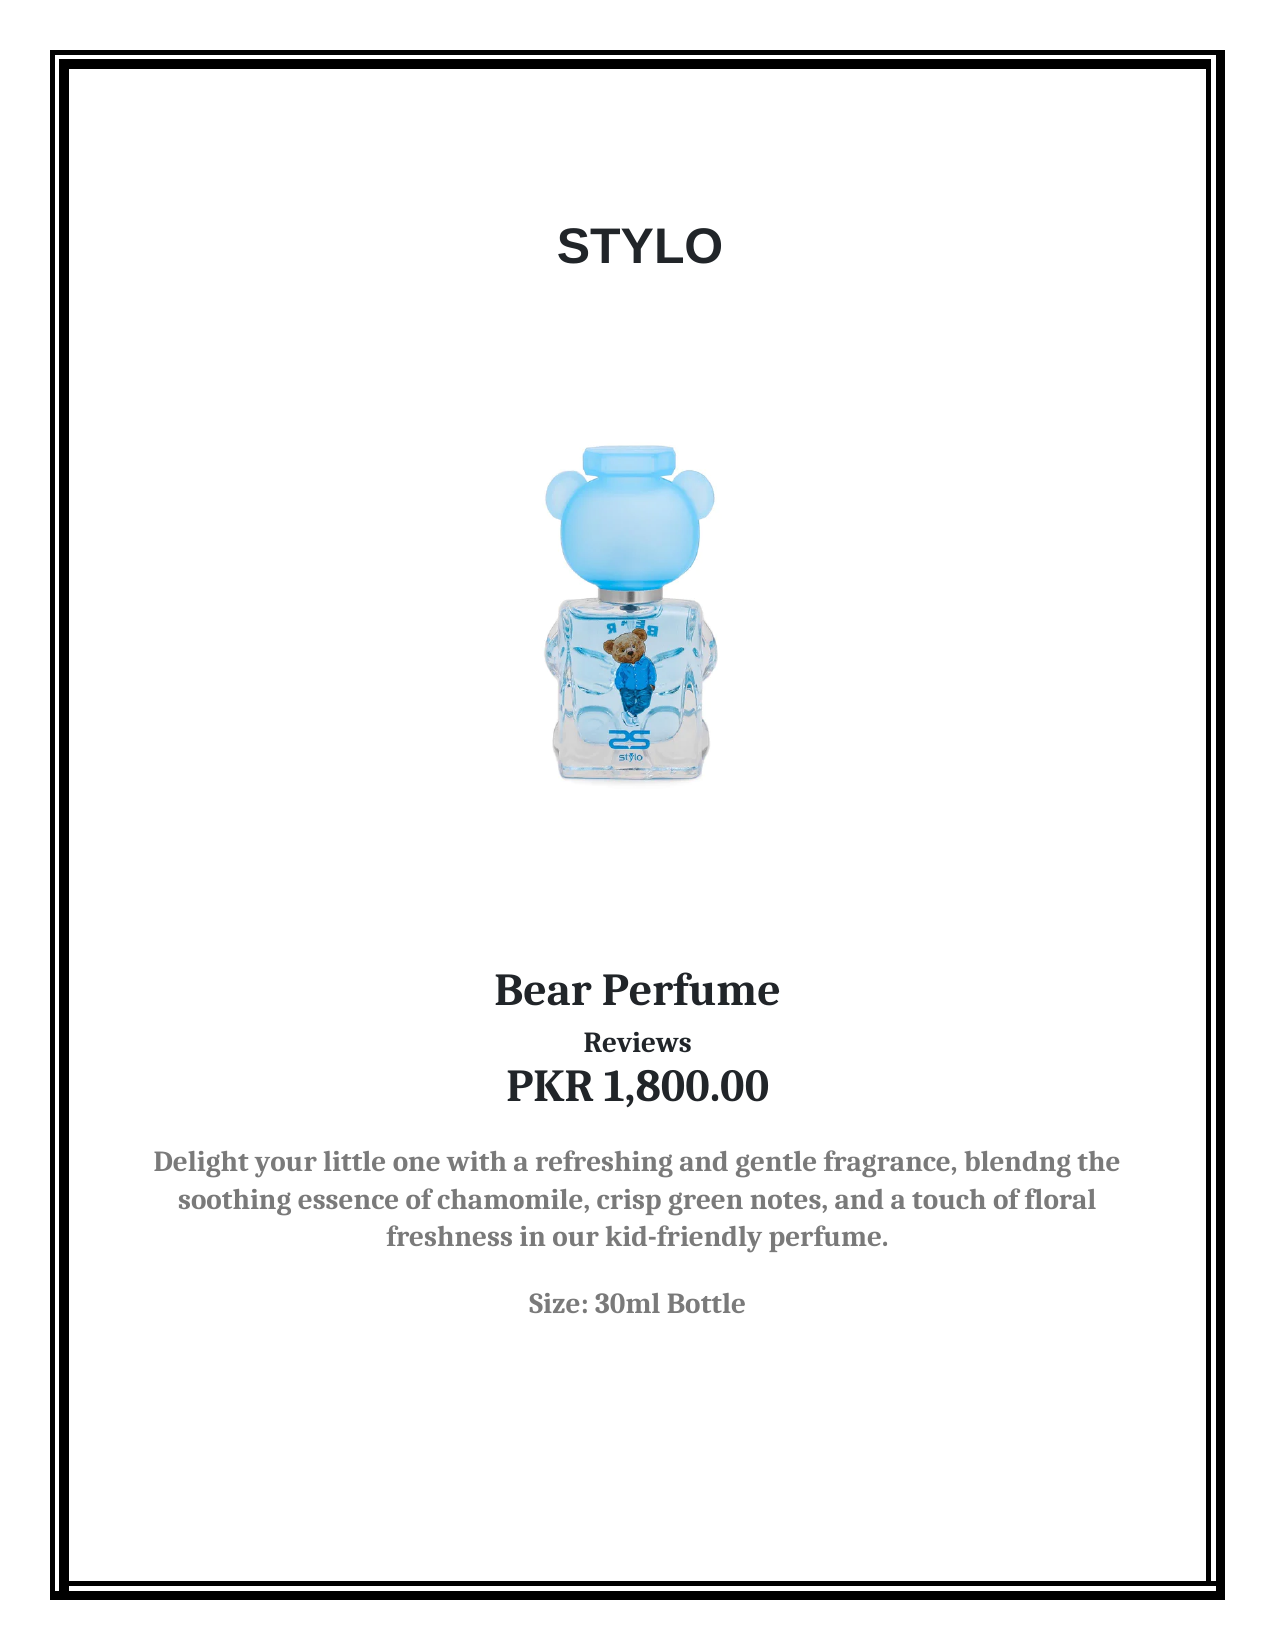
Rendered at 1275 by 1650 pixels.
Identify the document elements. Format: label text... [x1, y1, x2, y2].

text Reviews [150, 1023, 1125, 1060]
text Size: 30ml Bottle [150, 1283, 1125, 1321]
subtitle STYLO [150, 217, 1125, 274]
picture [327, 310, 939, 923]
text PKR 1,800.00 [150, 1060, 1125, 1112]
text Bear Perfume [150, 964, 1125, 1016]
text Delight your little one with a refreshing and gentle fragrance, blendng the soothing essence of chamomile, crisp green notes, and a touch of floral freshness in our kid-friendly perfume. [150, 1142, 1125, 1254]
